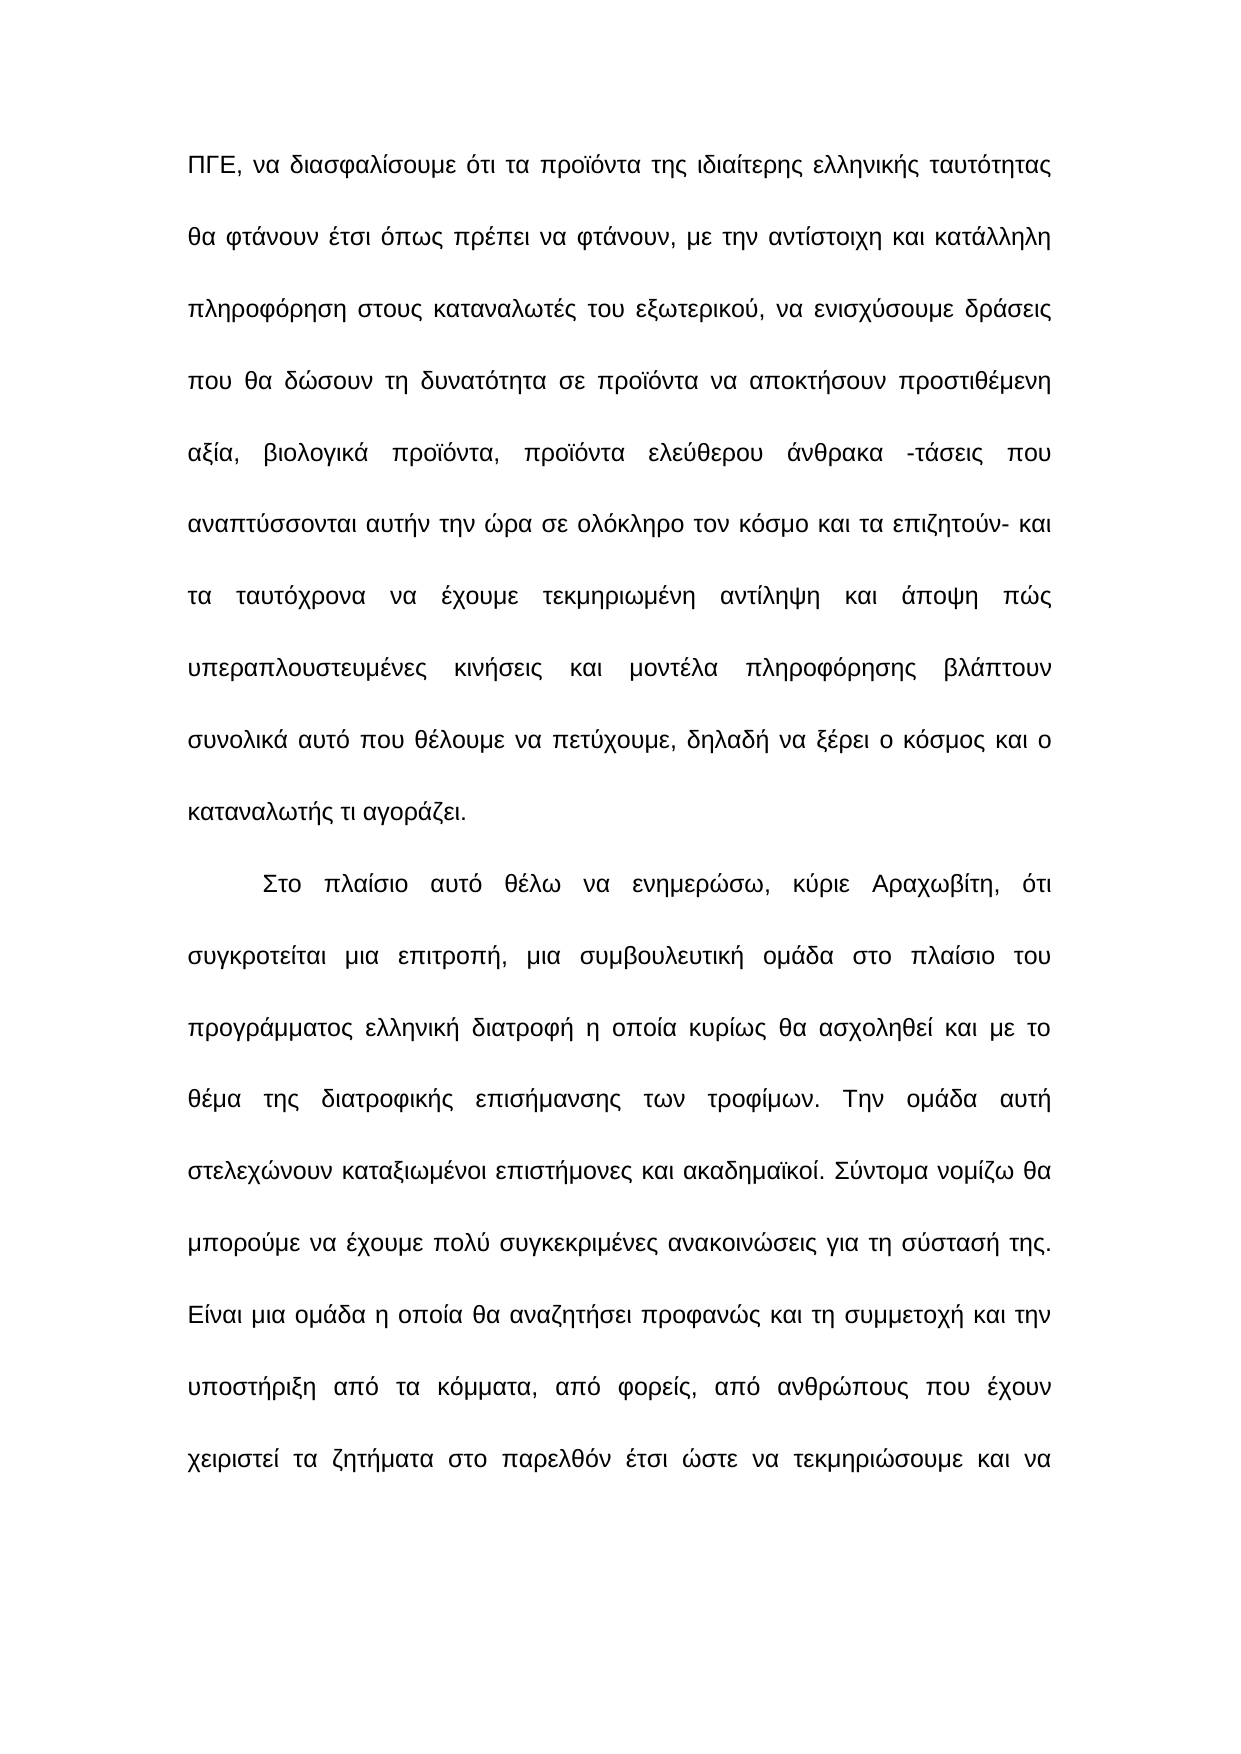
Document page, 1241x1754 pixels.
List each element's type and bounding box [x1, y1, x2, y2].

text [187, 150, 1053, 826]
text [187, 869, 1053, 1472]
